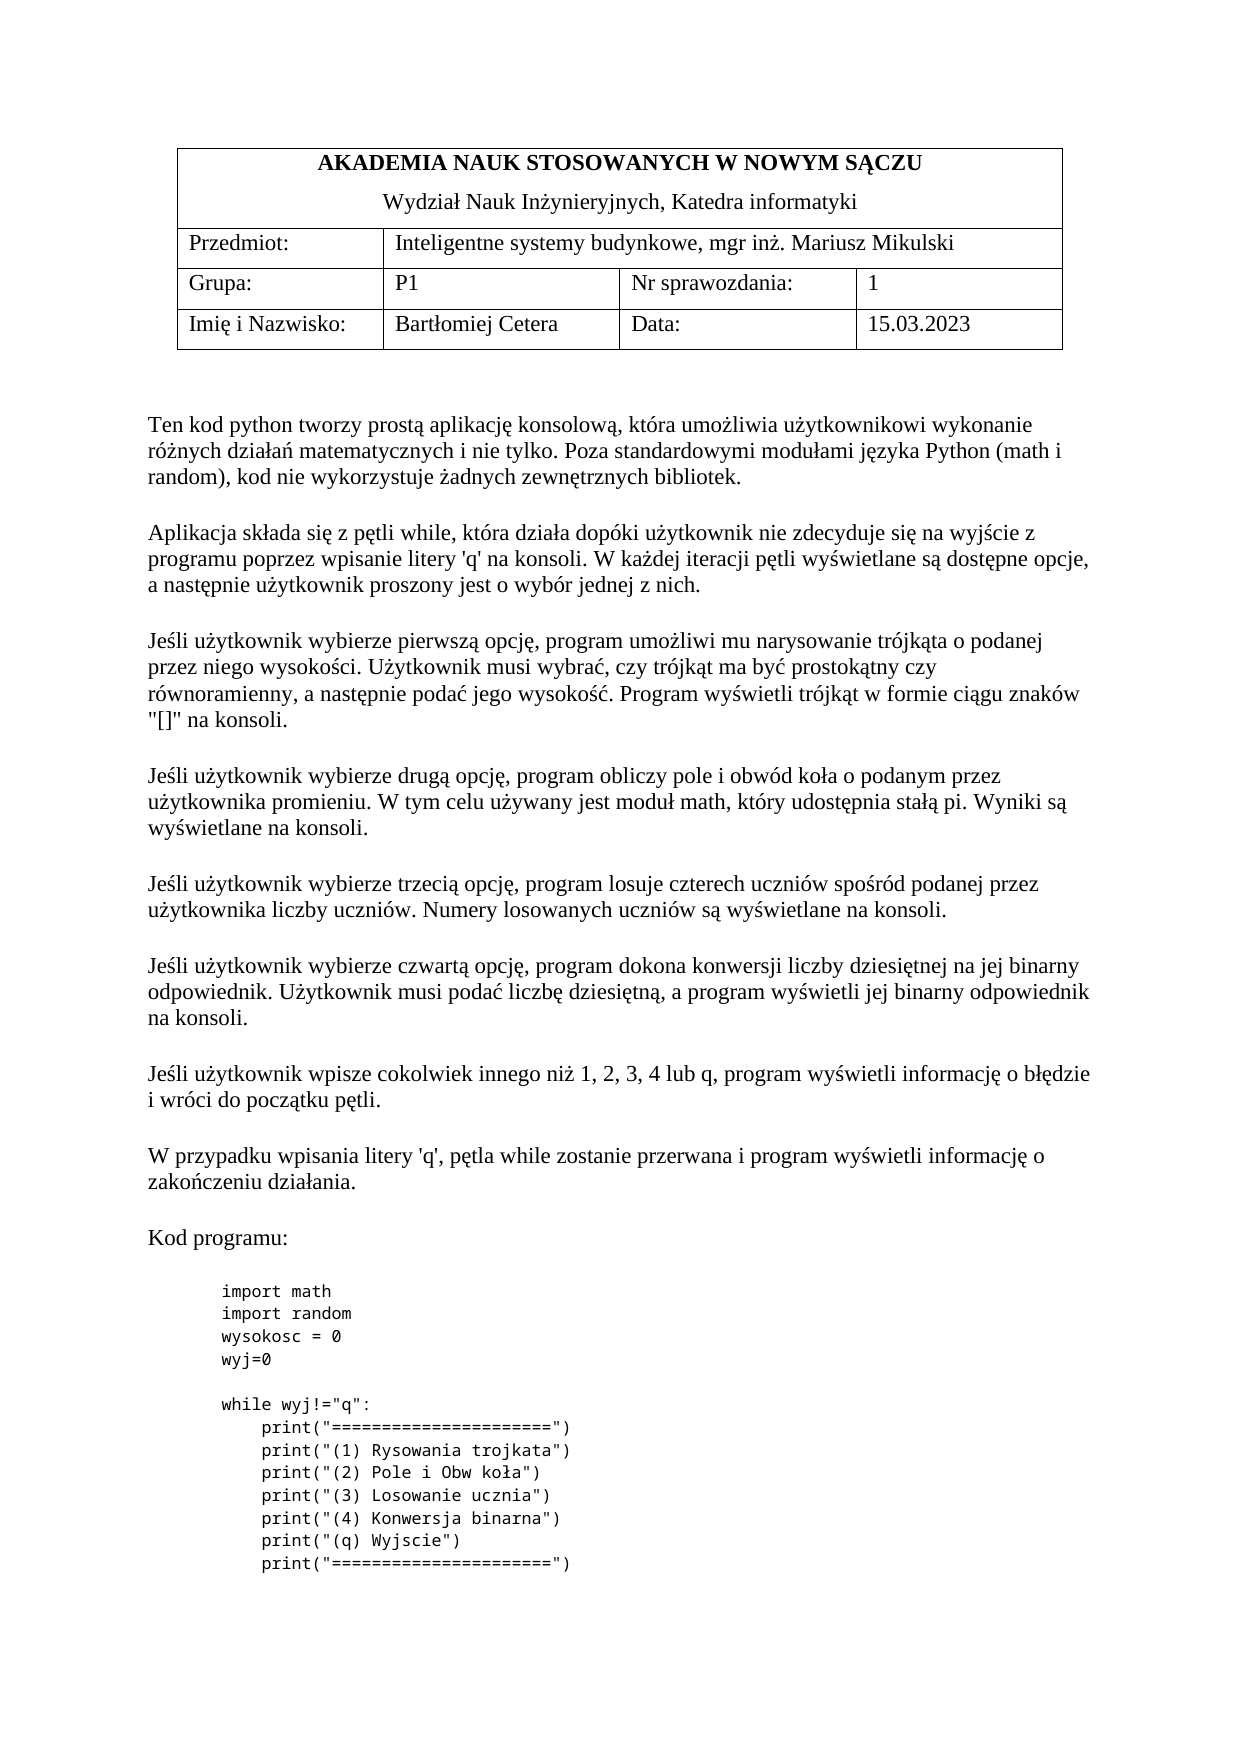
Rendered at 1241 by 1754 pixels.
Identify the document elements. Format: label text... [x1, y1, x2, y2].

table_cell Data: [620, 310, 856, 349]
table_cell 15.03.2023 [857, 310, 1062, 349]
table_cell 1 [857, 269, 1062, 309]
text print("======================") [221, 1552, 1093, 1574]
text print("(2) Pole i Obw koła") [221, 1461, 1093, 1484]
text while wyj!="q": [221, 1393, 1093, 1416]
text print("(4) Konwersja binarna") [221, 1506, 1093, 1529]
text W przypadku wpisania litery 'q', pętla while zostanie przerwana i program wyświetli informację o zakończeniu działania. [148, 1142, 1093, 1194]
text print("======================") [221, 1416, 1093, 1438]
text import random [221, 1302, 1093, 1325]
text import math [221, 1279, 1093, 1302]
text Jeśli użytkownik wybierze pierwszą opcję, program umożliwi mu narysowanie trójkąta o podanej przez niego wysokości. Użytkownik musi wybrać, czy trójkąt ma być prostokątny czy równoramienny, a następnie podać jego wysokość. Program wyświetli trójkąt w formie ciągu znaków "[]" na konsoli. [148, 627, 1093, 732]
text Jeśli użytkownik wpisze cokolwiek innego niż 1, 2, 3, 4 lub q, program wyświetli informację o błędzie i wróci do początku pętli. [148, 1060, 1093, 1113]
table_cell Nr sprawozdania: [620, 269, 856, 309]
text Jeśli użytkownik wybierze drugą opcję, program obliczy pole i obwód koła o podanym przez użytkownika promieniu. W tym celu używany jest moduł math, który udostępnia stałą pi. Wyniki są wyświetlane na konsoli. [148, 762, 1093, 841]
text Jeśli użytkownik wybierze czwartą opcję, program dokona konwersji liczby dziesiętnej na jej binarny odpowiednik. Użytkownik musi podać liczbę dziesiętną, a program wyświetli jej binarny odpowiednik na konsoli. [148, 952, 1093, 1031]
text wyj=0 [221, 1347, 1093, 1370]
table_cell Inteligentne systemy budynkowe, mgr inż. Mariusz Mikulski [384, 229, 1062, 268]
table_cell P1 [384, 269, 619, 309]
text Aplikacja składa się z pętli while, która działa dopóki użytkownik nie zdecyduje się na wyjście z programu poprzez wpisanie litery 'q' na konsoli. W każdej iteracji pętli wyświetlane są dostępne opcje, a następnie użytkownik proszony jest o wybór jednej z nich. [148, 519, 1093, 598]
text Kod programu: [148, 1224, 1093, 1250]
table_cell Przedmiot: [178, 229, 383, 268]
text print("(3) Losowanie ucznia") [221, 1484, 1093, 1506]
text wysokosc = 0 [221, 1325, 1093, 1347]
table_cell Bartłomiej Cetera [384, 310, 619, 349]
text Jeśli użytkownik wybierze trzecią opcję, program losuje czterech uczniów spośród podanej przez użytkownika liczby uczniów. Numery losowanych uczniów są wyświetlane na konsoli. [148, 870, 1093, 923]
text print("(1) Rysowania trojkata") [221, 1438, 1093, 1461]
table_cell Imię i Nazwisko: [178, 310, 383, 349]
table_header AKADEMIA NAUK STOSOWANYCH W NOWYM SĄCZU Wydział Nauk Inżynieryjnych, Katedra informatyki [178, 149, 1062, 228]
text print("(q) Wyjscie") [221, 1529, 1093, 1552]
table_cell Grupa: [178, 269, 383, 309]
text Ten kod python tworzy prostą aplikację konsolową, która umożliwia użytkownikowi wykonanie różnych działań matematycznych i nie tylko. Poza standardowymi modułami języka Python (math i random), kod nie wykorzystuje żadnych zewnętrznych bibliotek. [148, 411, 1093, 490]
